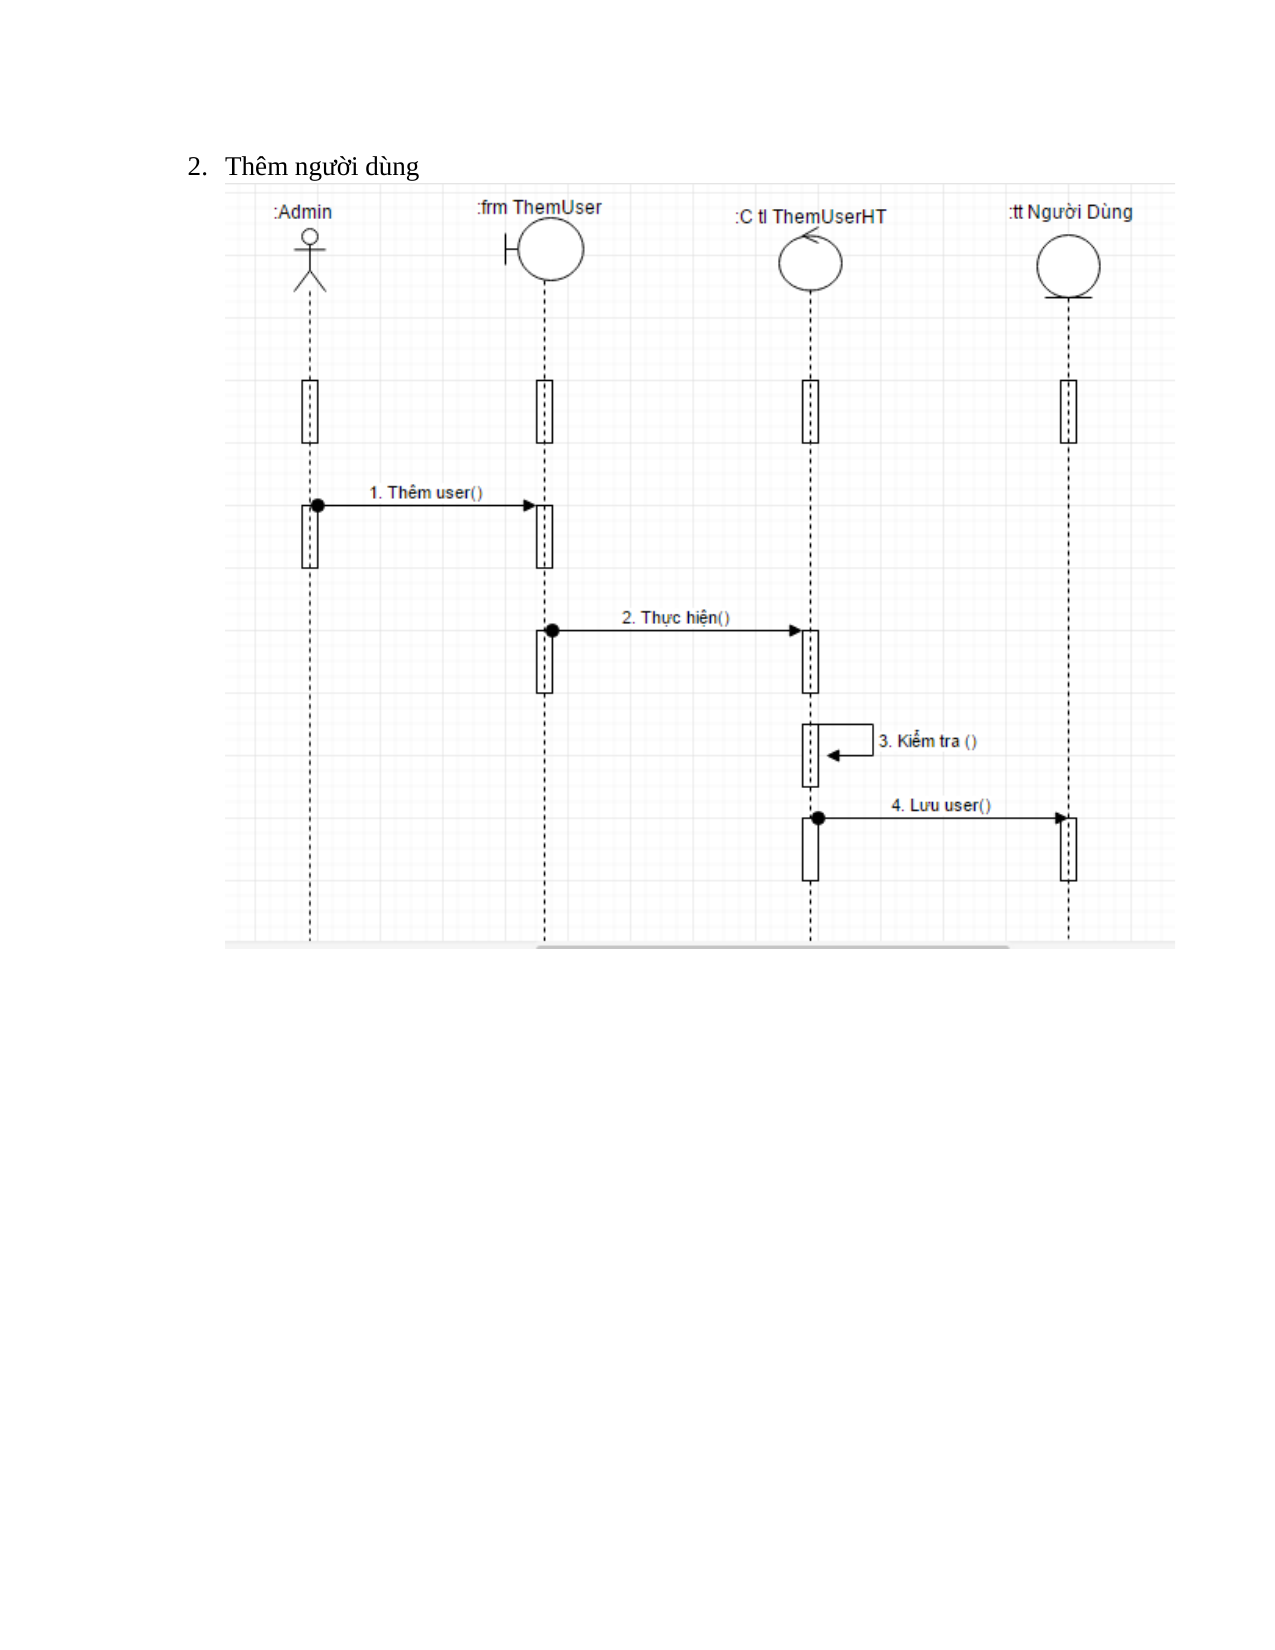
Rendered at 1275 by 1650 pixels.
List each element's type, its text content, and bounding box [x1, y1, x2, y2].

picture [225, 183, 1175, 949]
